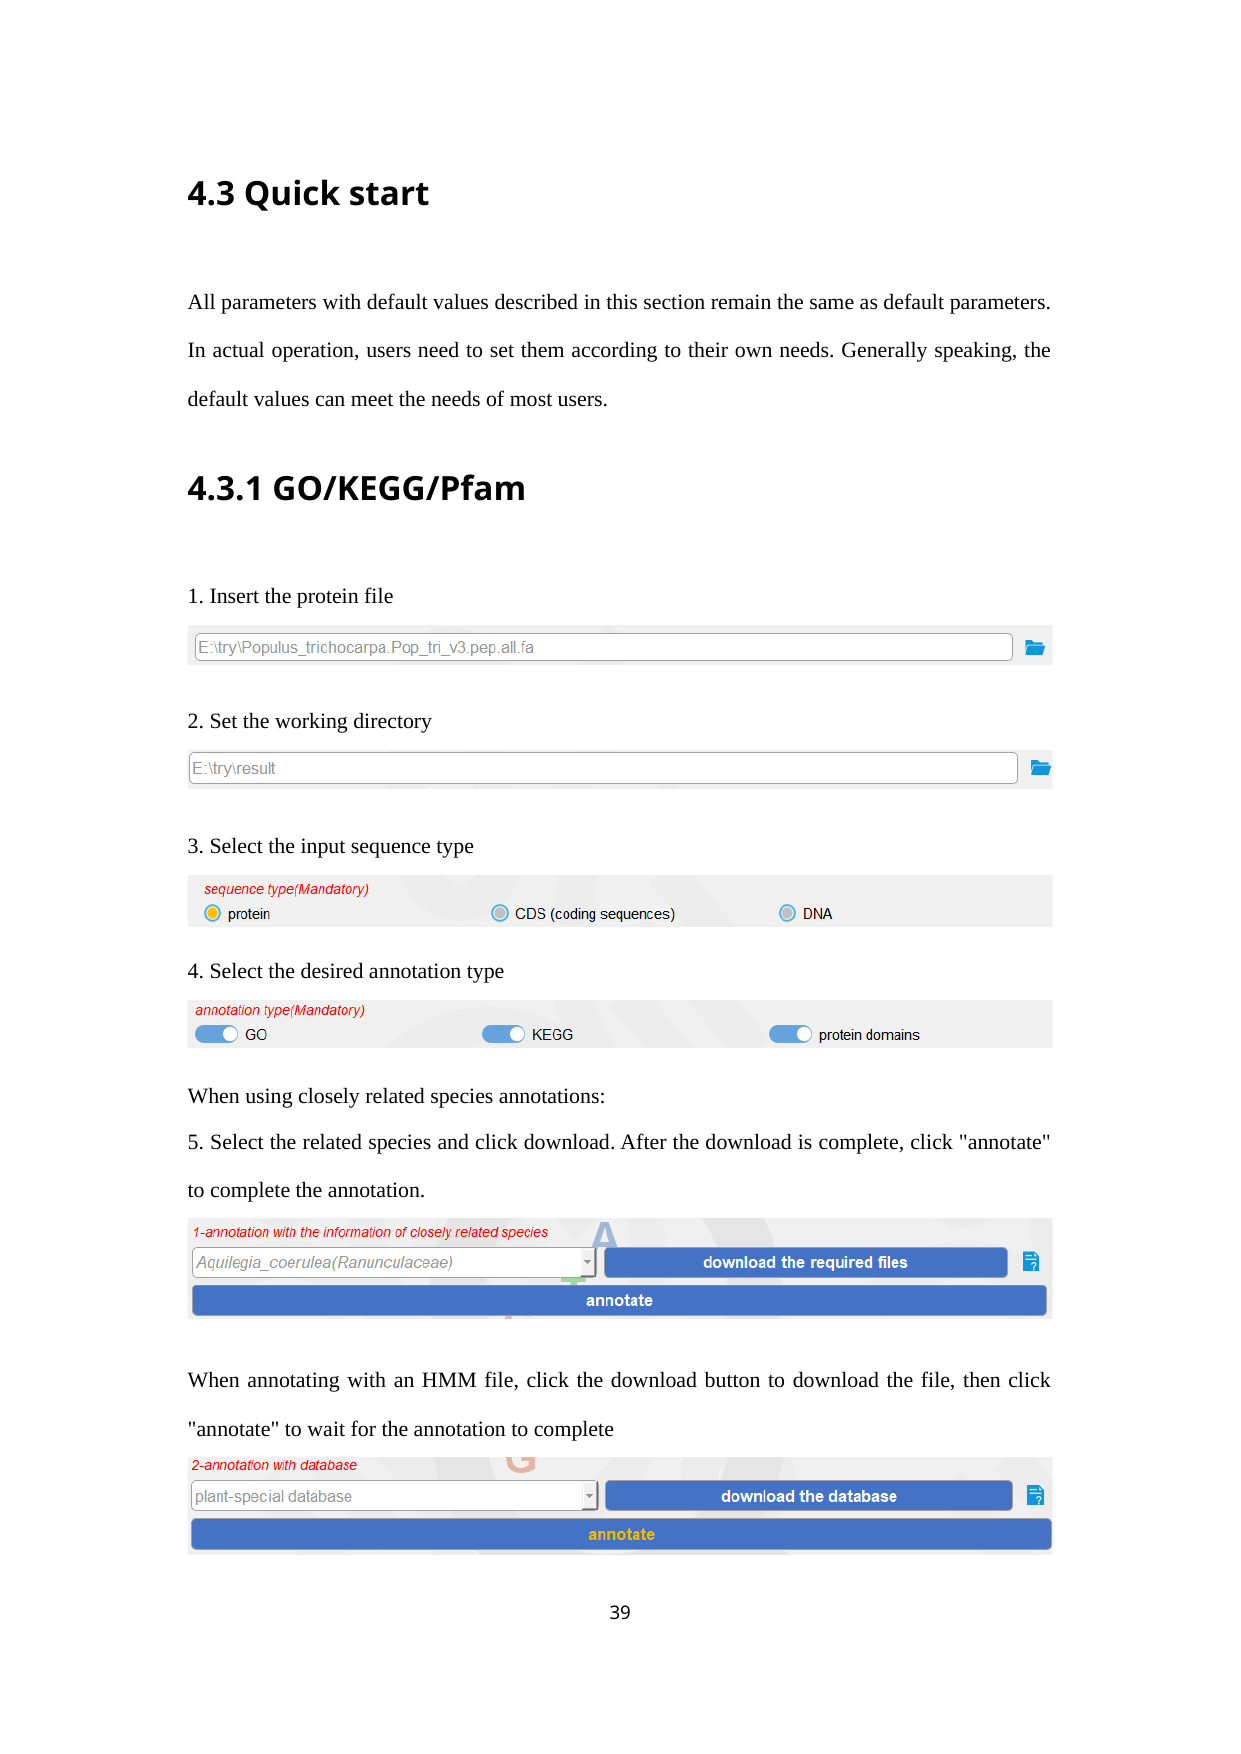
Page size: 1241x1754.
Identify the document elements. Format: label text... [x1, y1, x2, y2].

text 4. Select the desired annotation type [187, 955, 1053, 987]
picture [187, 750, 1053, 789]
picture [187, 625, 1053, 665]
text 3. Select the input sequence type [187, 830, 1053, 862]
text All parameters with default values described in this section remain the same as default parameters. In actual operation, users need to set them according to their own needs. Generally speaking, the default values can meet the needs of most users. [187, 285, 1053, 415]
text 5. Select the related species and click download. After the download is complete, click "annotate" to complete the annotation. [187, 1125, 1053, 1206]
picture [187, 1457, 1053, 1555]
picture [187, 1000, 1053, 1048]
text 1. Insert the protein file [187, 580, 1053, 612]
text When annotating with an HMM file, click the download button to download the file, then click "annotate" to wait for the annotation to complete [187, 1364, 1053, 1445]
picture [187, 875, 1053, 927]
picture [187, 1218, 1053, 1319]
subtitle 4.3.1 GO/KEGG/Pfam [187, 455, 1053, 520]
text 2. Set the working directory [187, 705, 1053, 737]
text When using closely related species annotations: [187, 1080, 1053, 1112]
subtitle 4.3 Quick start [187, 160, 1053, 225]
